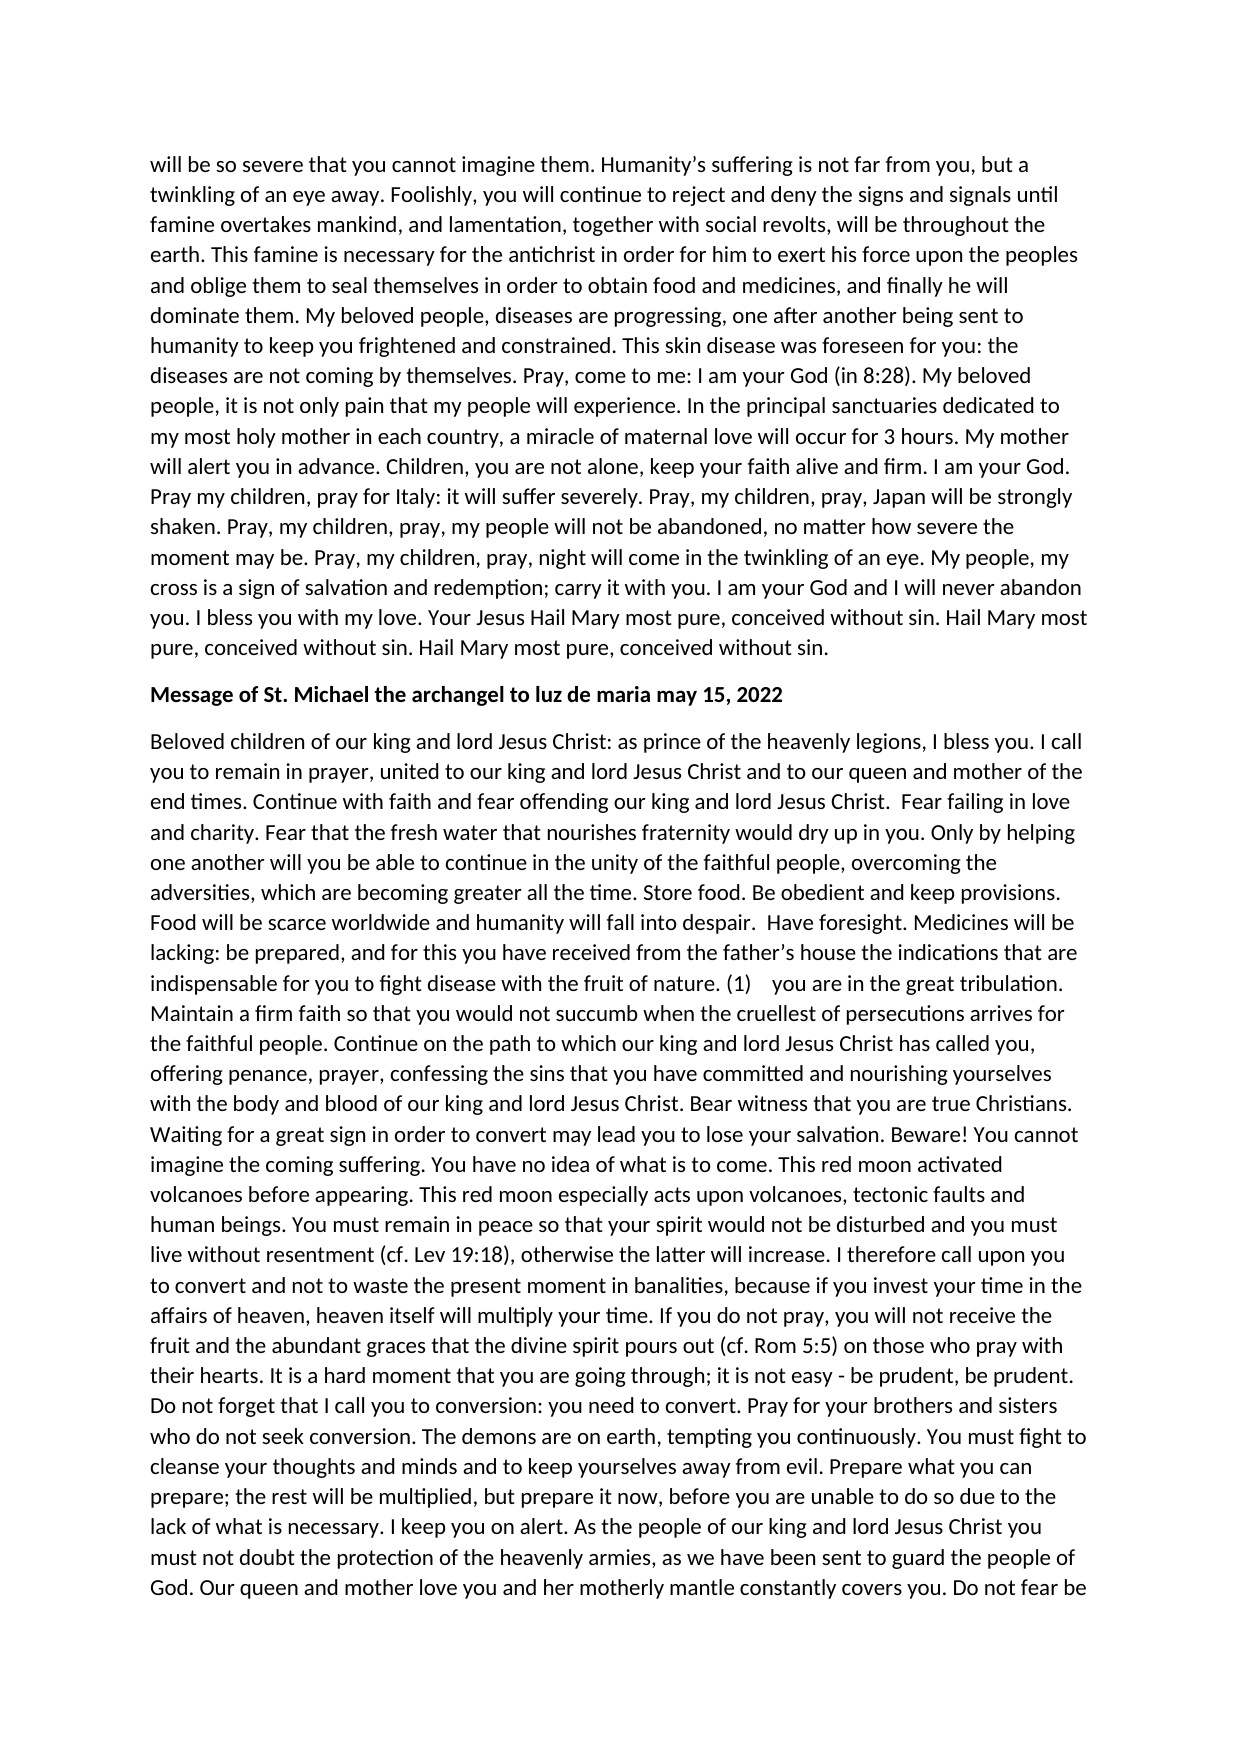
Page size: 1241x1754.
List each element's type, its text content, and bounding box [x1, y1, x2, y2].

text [150, 727, 1090, 1601]
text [150, 150, 1090, 661]
text Message of St. Michael the archangel to luz de maria may 15, 2022 [150, 680, 1090, 708]
